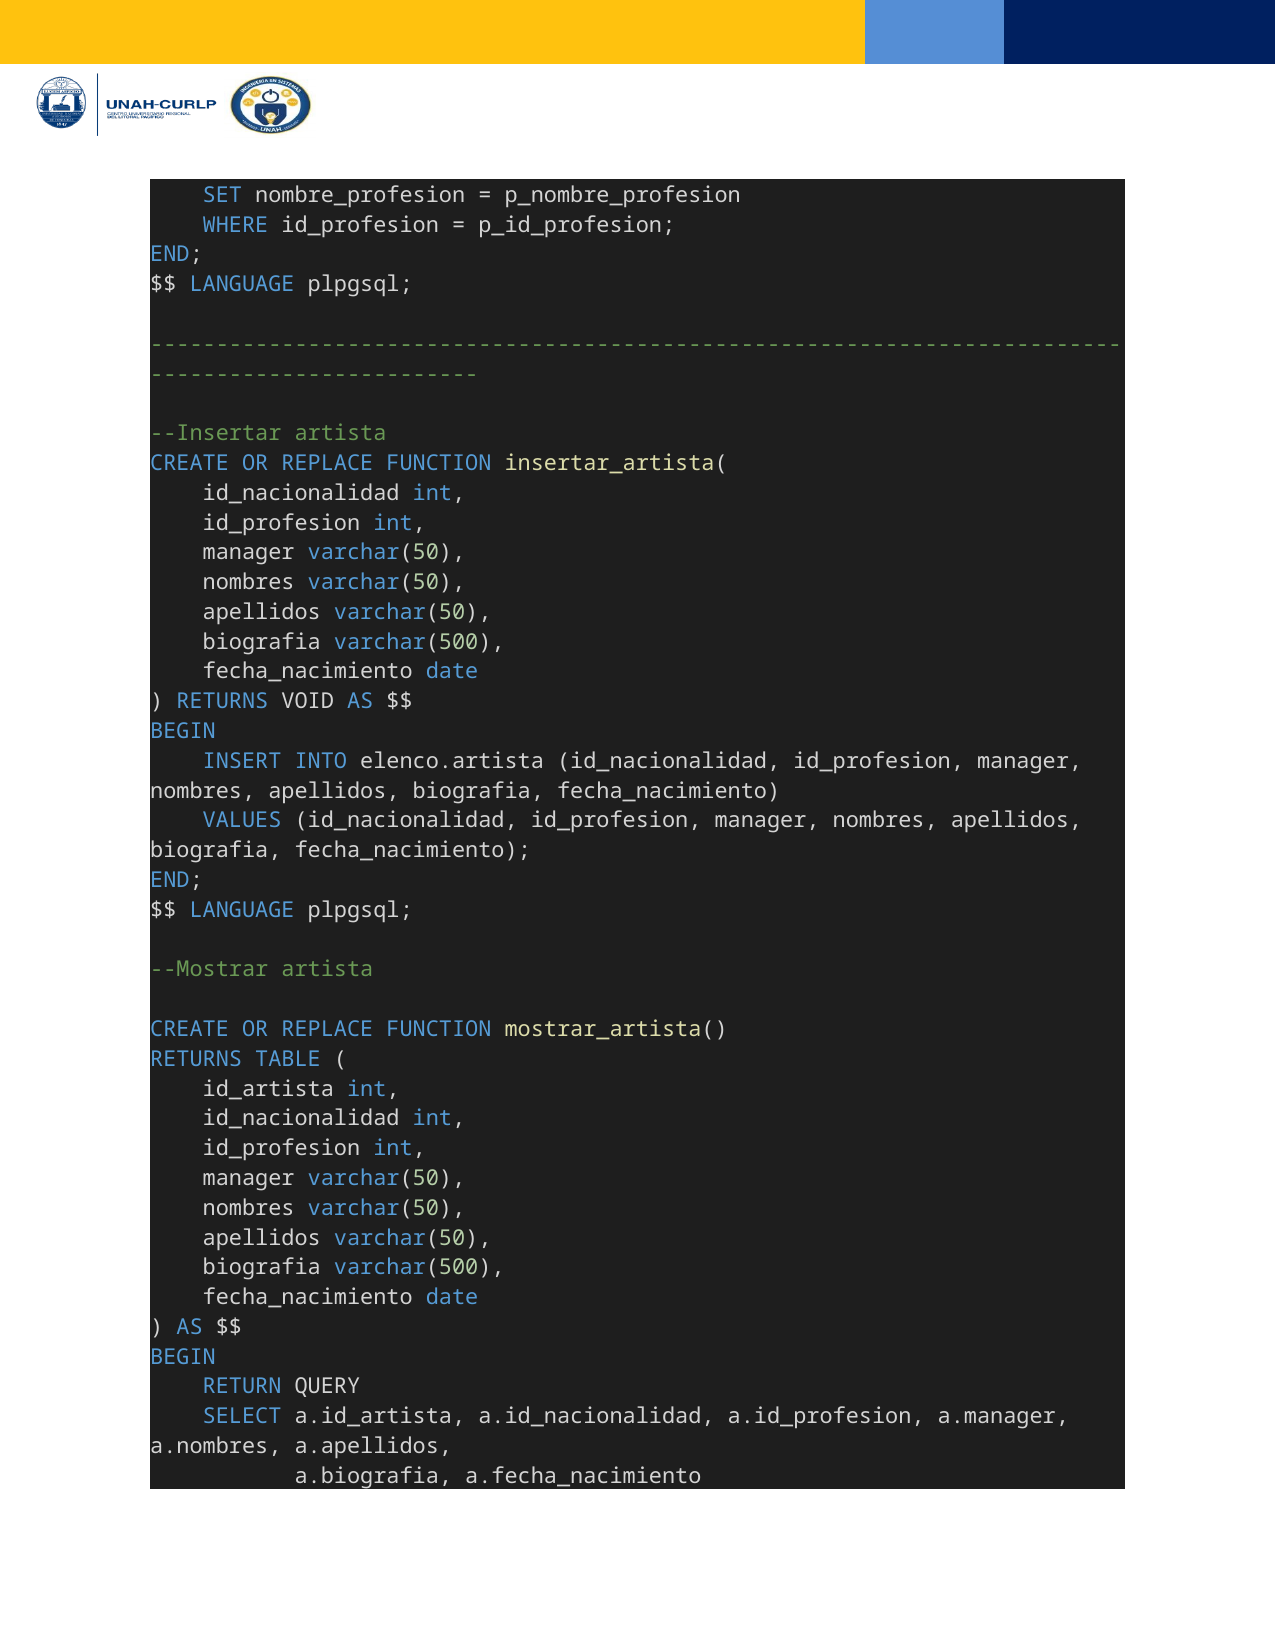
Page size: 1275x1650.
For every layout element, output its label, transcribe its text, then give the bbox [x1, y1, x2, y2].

text END; [150, 864, 1125, 894]
text ) AS $$ [150, 1311, 1125, 1341]
text INSERT INTO elenco.artista (id_nacionalidad, id_profesion, manager, nombres, apellidos, biografia, fecha_nacimiento) [150, 745, 1125, 804]
text --Insertar artista [150, 417, 1125, 447]
text manager varchar(50), [150, 536, 1125, 566]
text $$ LANGUAGE plpgsql; [150, 894, 1125, 923]
text apellidos varchar(50), [150, 1221, 1125, 1251]
text VALUES (id_nacionalidad, id_profesion, manager, nombres, apellidos, biografia, fecha_nacimiento); [150, 804, 1125, 864]
text CREATE OR REPLACE FUNCTION mostrar_artista() [150, 1013, 1125, 1043]
text nombres varchar(50), [150, 566, 1125, 596]
text id_profesion int, [150, 1132, 1125, 1162]
text biografia varchar(500), [150, 1251, 1125, 1281]
text WHERE id_profesion = p_id_profesion; [150, 208, 1125, 238]
picture [27, 68, 316, 143]
text RETURNS TABLE ( [150, 1043, 1125, 1072]
text id_artista int, [150, 1072, 1125, 1102]
text RETURN QUERY [150, 1370, 1125, 1400]
text BEGIN [150, 715, 1125, 745]
text id_nacionalidad int, [150, 477, 1125, 506]
text --Mostrar artista [150, 953, 1125, 983]
text END; [150, 238, 1125, 268]
text id_profesion int, [150, 506, 1125, 536]
text fecha_nacimiento date [150, 1281, 1125, 1311]
text --------------------------------------------------------------------------------------------------- [150, 328, 1125, 387]
text apellidos varchar(50), [150, 596, 1125, 626]
text SELECT a.id_artista, a.id_nacionalidad, a.id_profesion, a.manager, a.nombres, a.apellidos, [150, 1400, 1125, 1460]
text nombres varchar(50), [150, 1192, 1125, 1221]
text CREATE OR REPLACE FUNCTION insertar_artista( [150, 447, 1125, 477]
text fecha_nacimiento date [150, 655, 1125, 685]
text BEGIN [150, 1341, 1125, 1370]
text $$ LANGUAGE plpgsql; [150, 268, 1125, 298]
text manager varchar(50), [150, 1162, 1125, 1192]
text biografia varchar(500), [150, 626, 1125, 655]
text SET nombre_profesion = p_nombre_profesion [150, 179, 1125, 208]
text id_nacionalidad int, [150, 1102, 1125, 1132]
text a.biografia, a.fecha_nacimiento [150, 1460, 1125, 1489]
text ) RETURNS VOID AS $$ [150, 685, 1125, 715]
